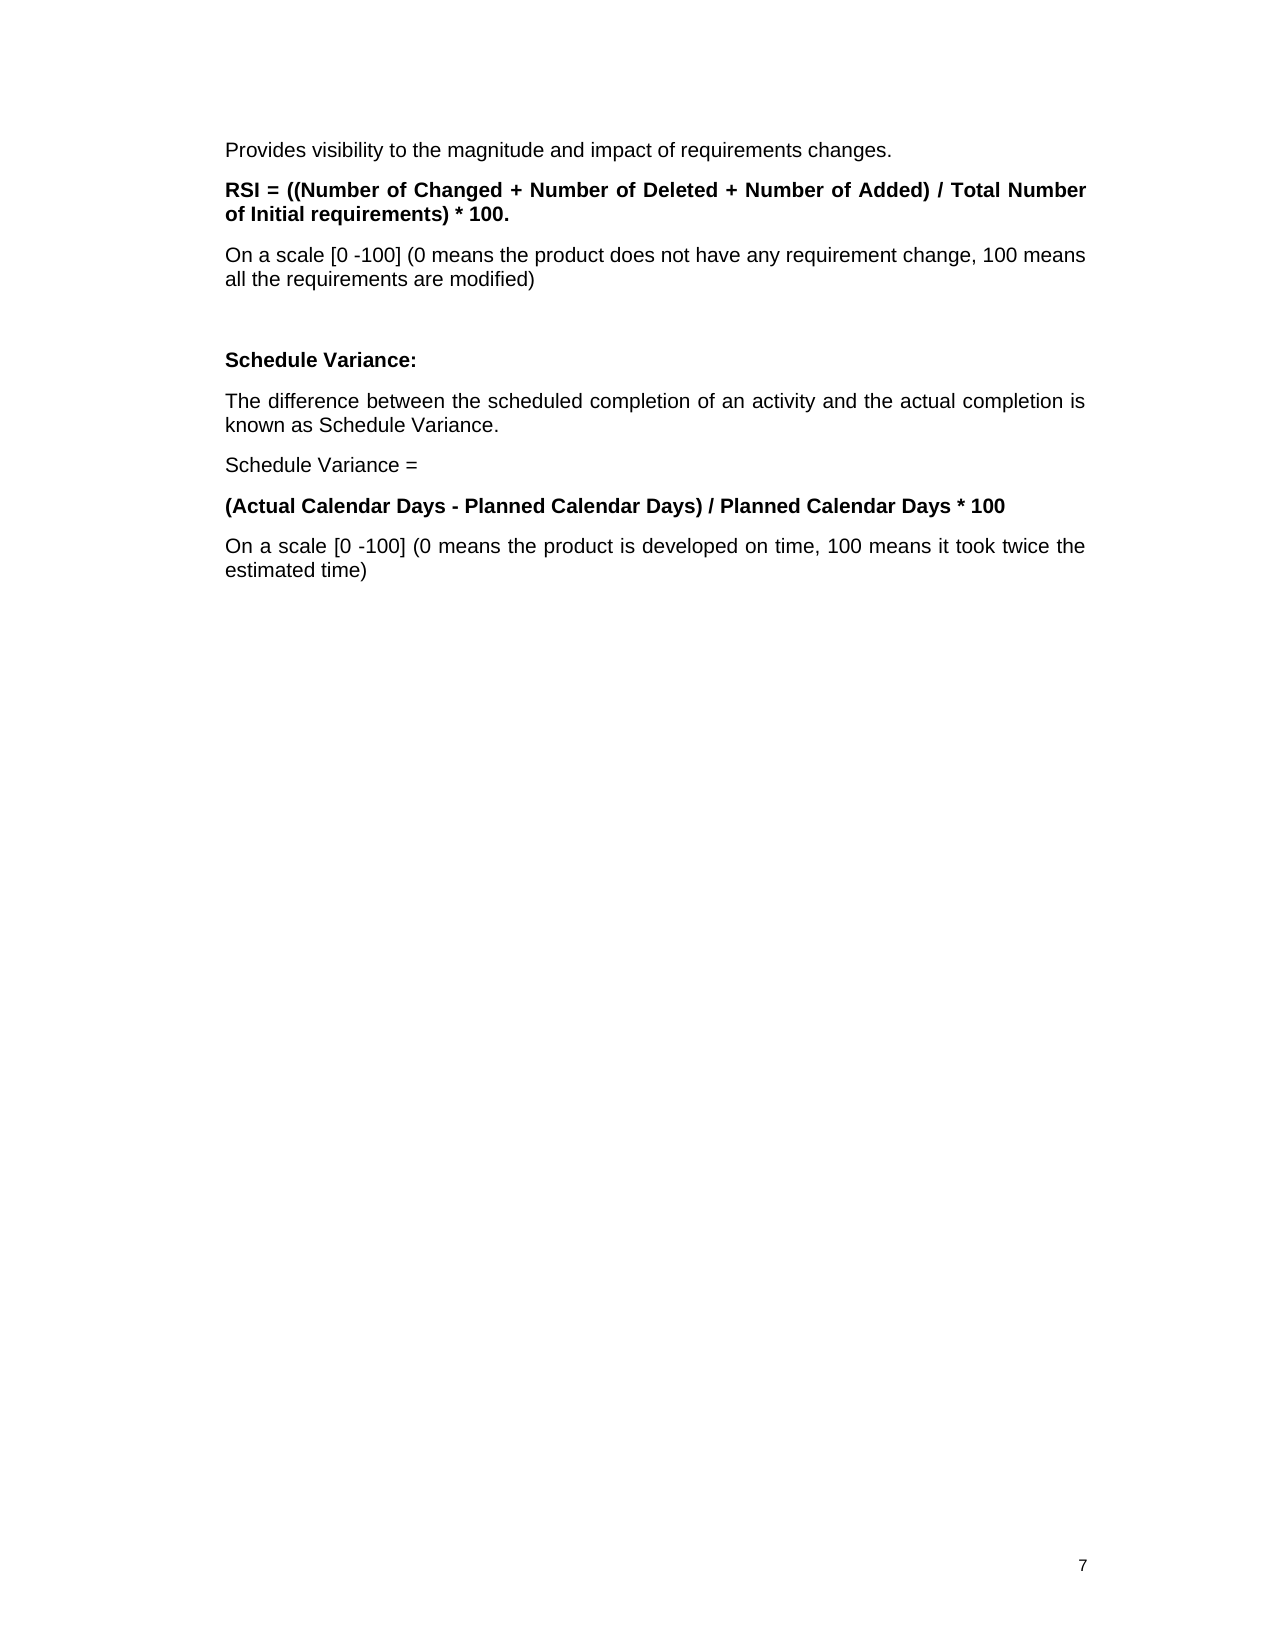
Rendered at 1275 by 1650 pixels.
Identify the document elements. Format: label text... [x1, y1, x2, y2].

list On a scale [0 -100] (0 means the product does not have any requirement change, 100 means all the requirements are modified) [225, 243, 1087, 291]
list Provides visibility to the magnitude and impact of requirements changes. [225, 137, 1087, 161]
list RSI = ((Number of Changed + Number of Deleted + Number of Added) / Total Number of Initial requirements) * 100. [225, 178, 1087, 226]
list (Actual Calendar Days - Planned Calendar Days) / Planned Calendar Days * 100 [225, 494, 1087, 518]
list On a scale [0 -100] (0 means the product is developed on time, 100 means it took twice the estimated time) [225, 534, 1087, 582]
list The difference between the scheduled completion of an activity and the actual completion is known as Schedule Variance. [225, 388, 1087, 436]
list Schedule Variance: [225, 348, 1087, 372]
list Schedule Variance = [225, 453, 1087, 477]
